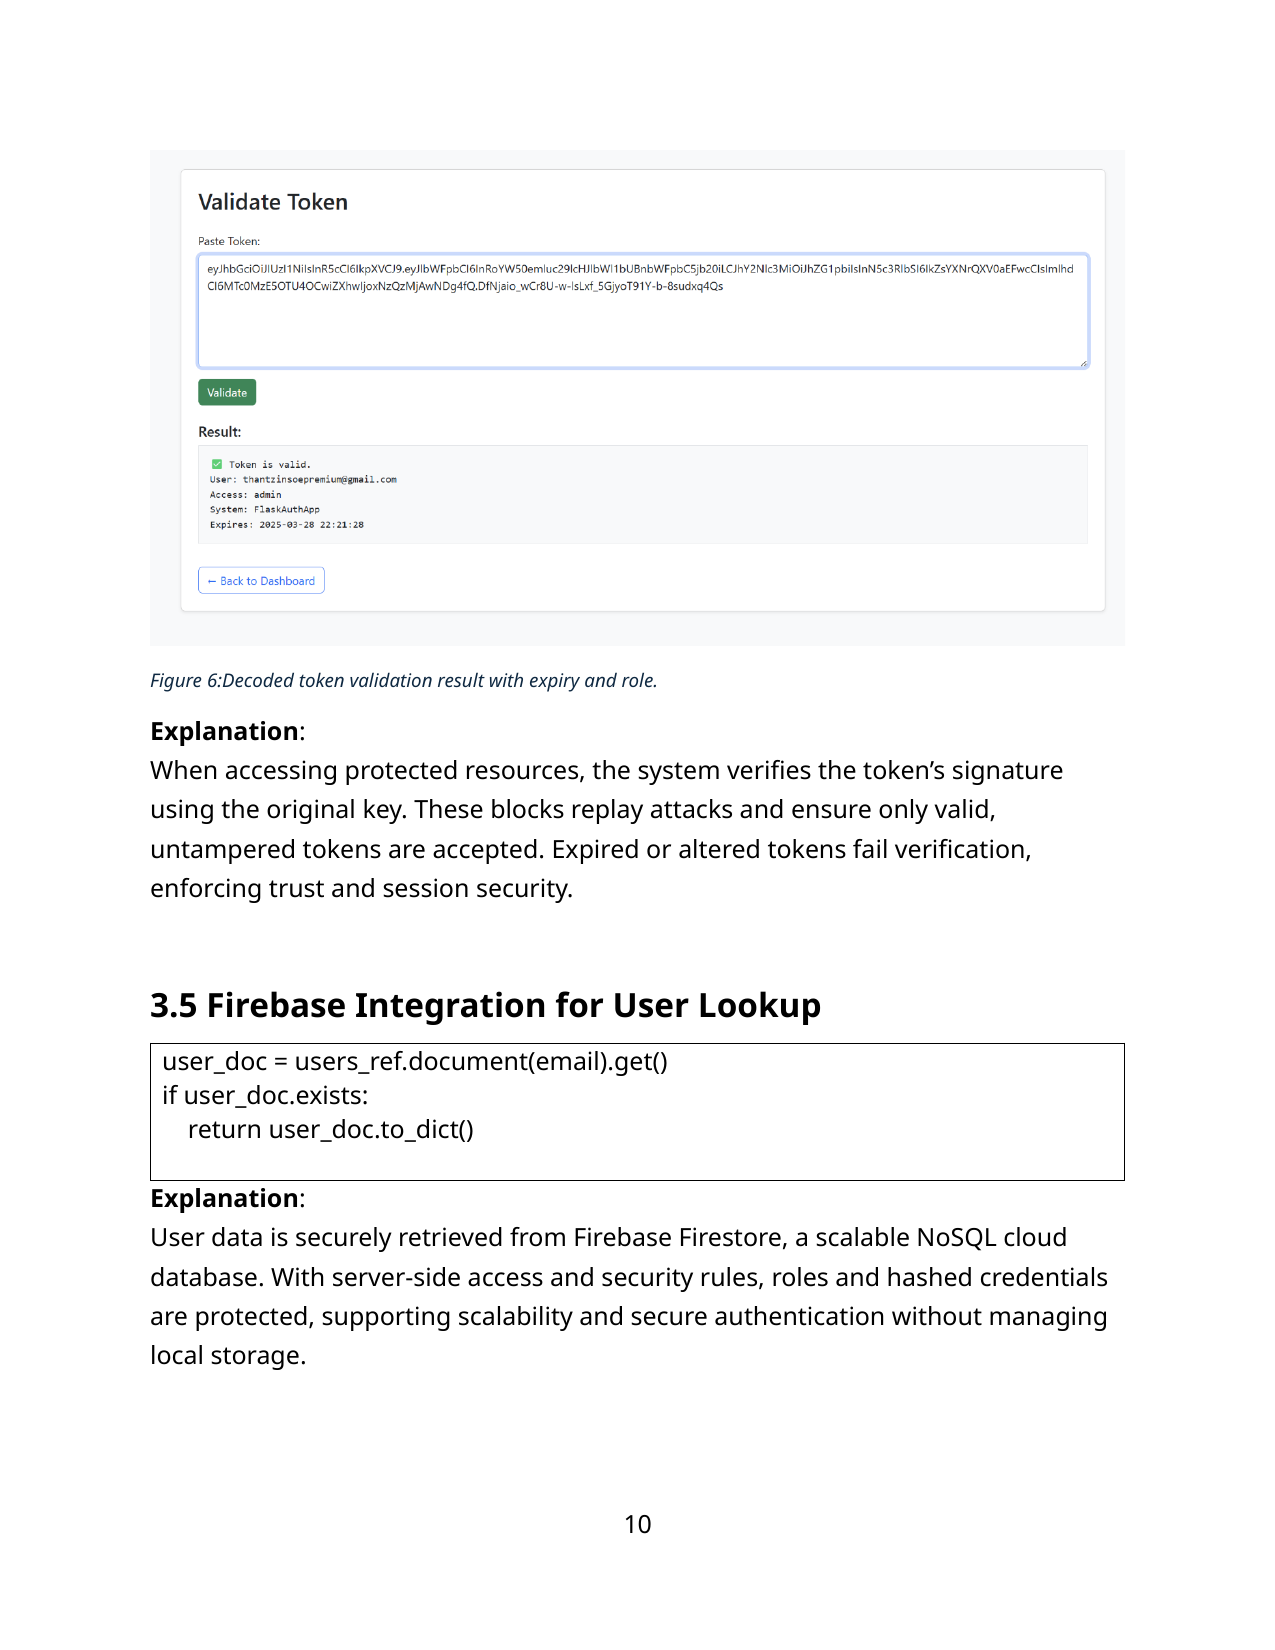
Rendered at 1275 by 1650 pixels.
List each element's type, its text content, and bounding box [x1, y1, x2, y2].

text Explanation: When accessing protected resources, the system verifies the token’s signature using the original key. These blocks replay attacks and ensure only valid, untampered tokens are accepted. Expired or altered tokens fail verification, enforcing trust and session security. [150, 714, 1125, 904]
picture [150, 150, 1125, 646]
text Explanation: User data is securely retrieved from Firebase Firestore, a scalable NoSQL cloud database. With server-side access and security rules, roles and hashed credentials are protected, supporting scalability and secure authentication without managing local storage. [150, 1181, 1125, 1372]
subtitle 3.5 Firebase Integration for User Lookup [150, 982, 1125, 1027]
table_header user_doc = users_ref.document(email).get() if user_doc.exists: return user_doc.to_dict() [151, 1044, 1124, 1180]
